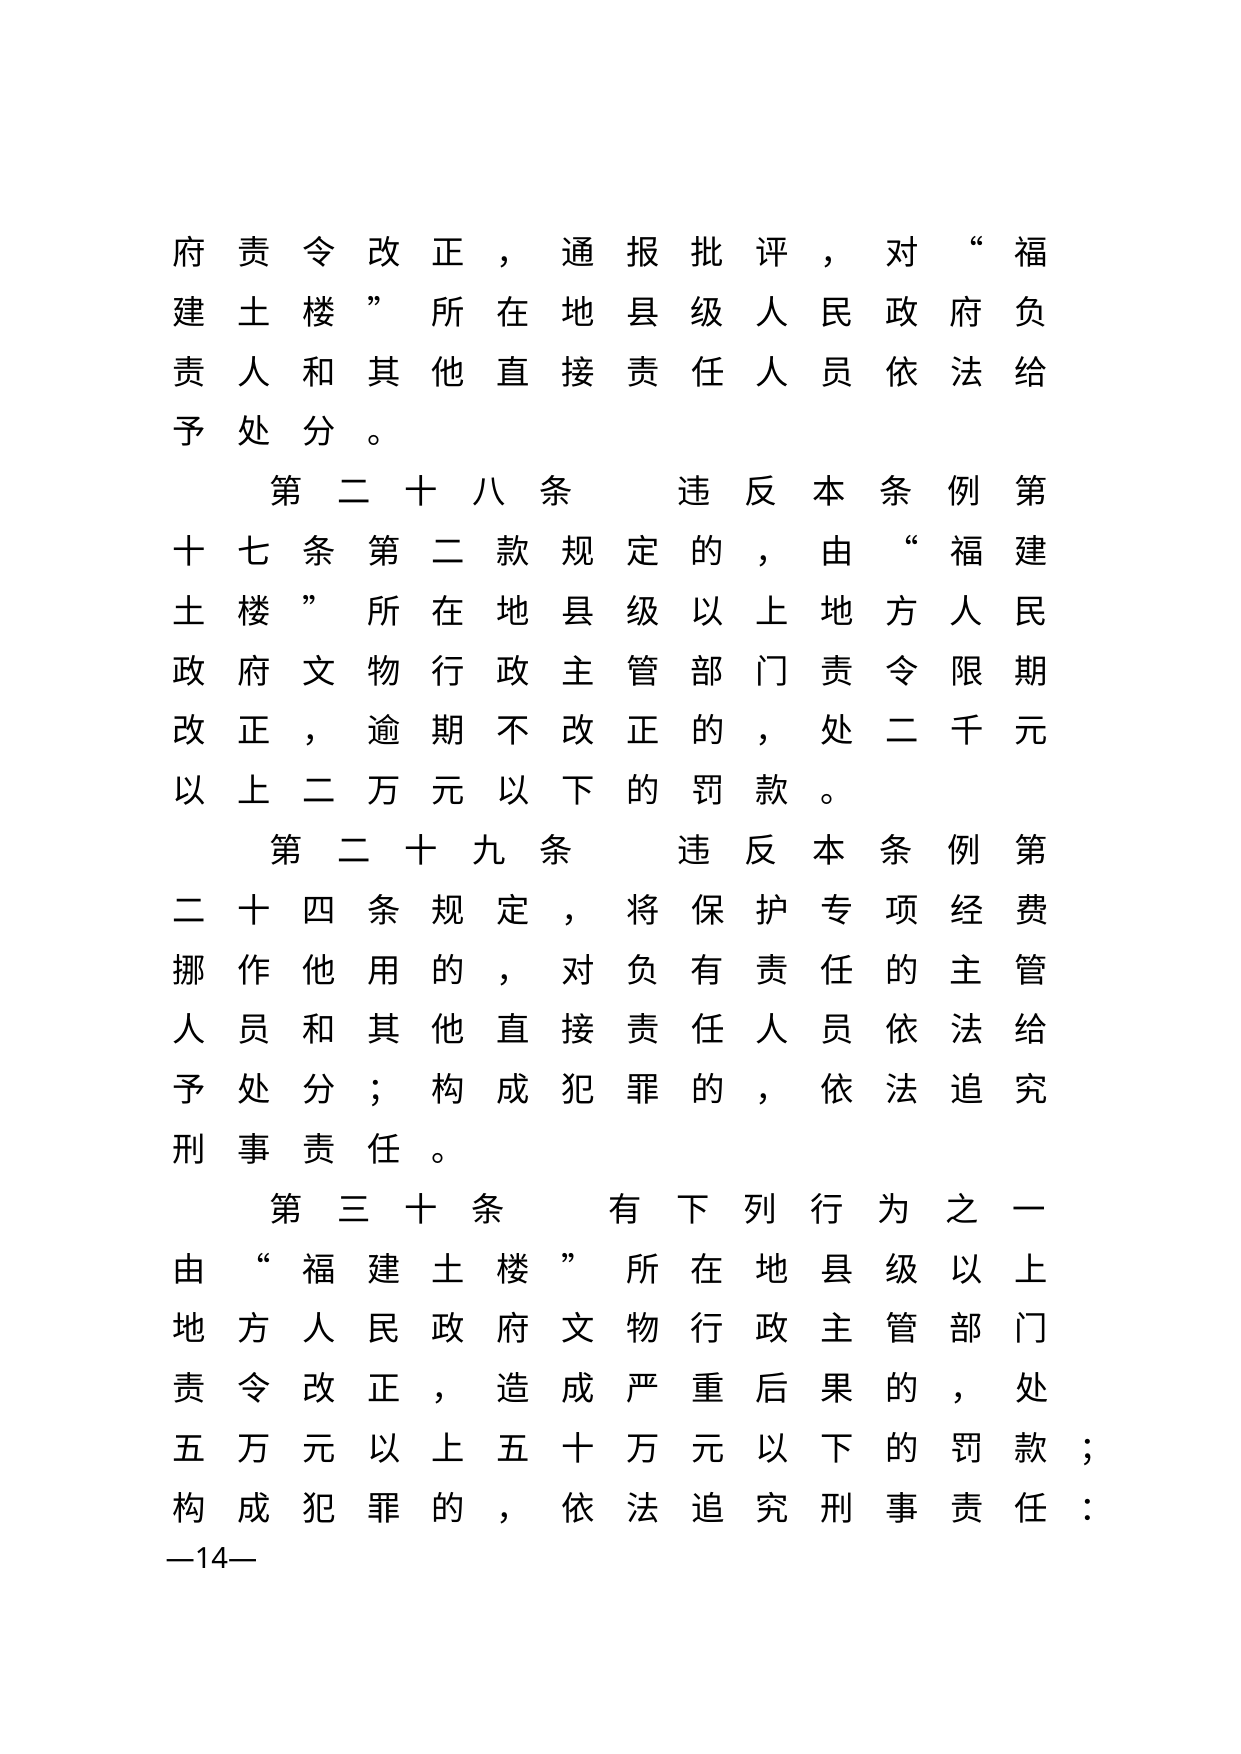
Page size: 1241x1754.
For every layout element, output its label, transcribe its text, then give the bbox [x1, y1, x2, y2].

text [172, 220, 1079, 459]
text 第二十八条 违反本条例第十七条第二款规定的，由“福建土楼”所在地县级以上地方人民政府文物行政主管部门责令限期改正，逾期不改正的，处二千元以上二万元以下的罚款。 [172, 459, 1079, 818]
text 第二十九条 违反本条例第二十四条规定，将保护专项经费挪作他用的，对负有责任的主管人员和其他直接责任人员依法给予处分；构成犯罪的，依法追究刑事责任。 [172, 818, 1079, 1177]
text 第三十条 有下列行为之一，由“福建土楼”所在地县级以上地方人民政府文物行政主管部门责令改正，造成严重后果的，处五万元以上五十万元以下的罚款；构成犯罪的，依法追究刑事责任： [172, 1177, 1079, 1536]
